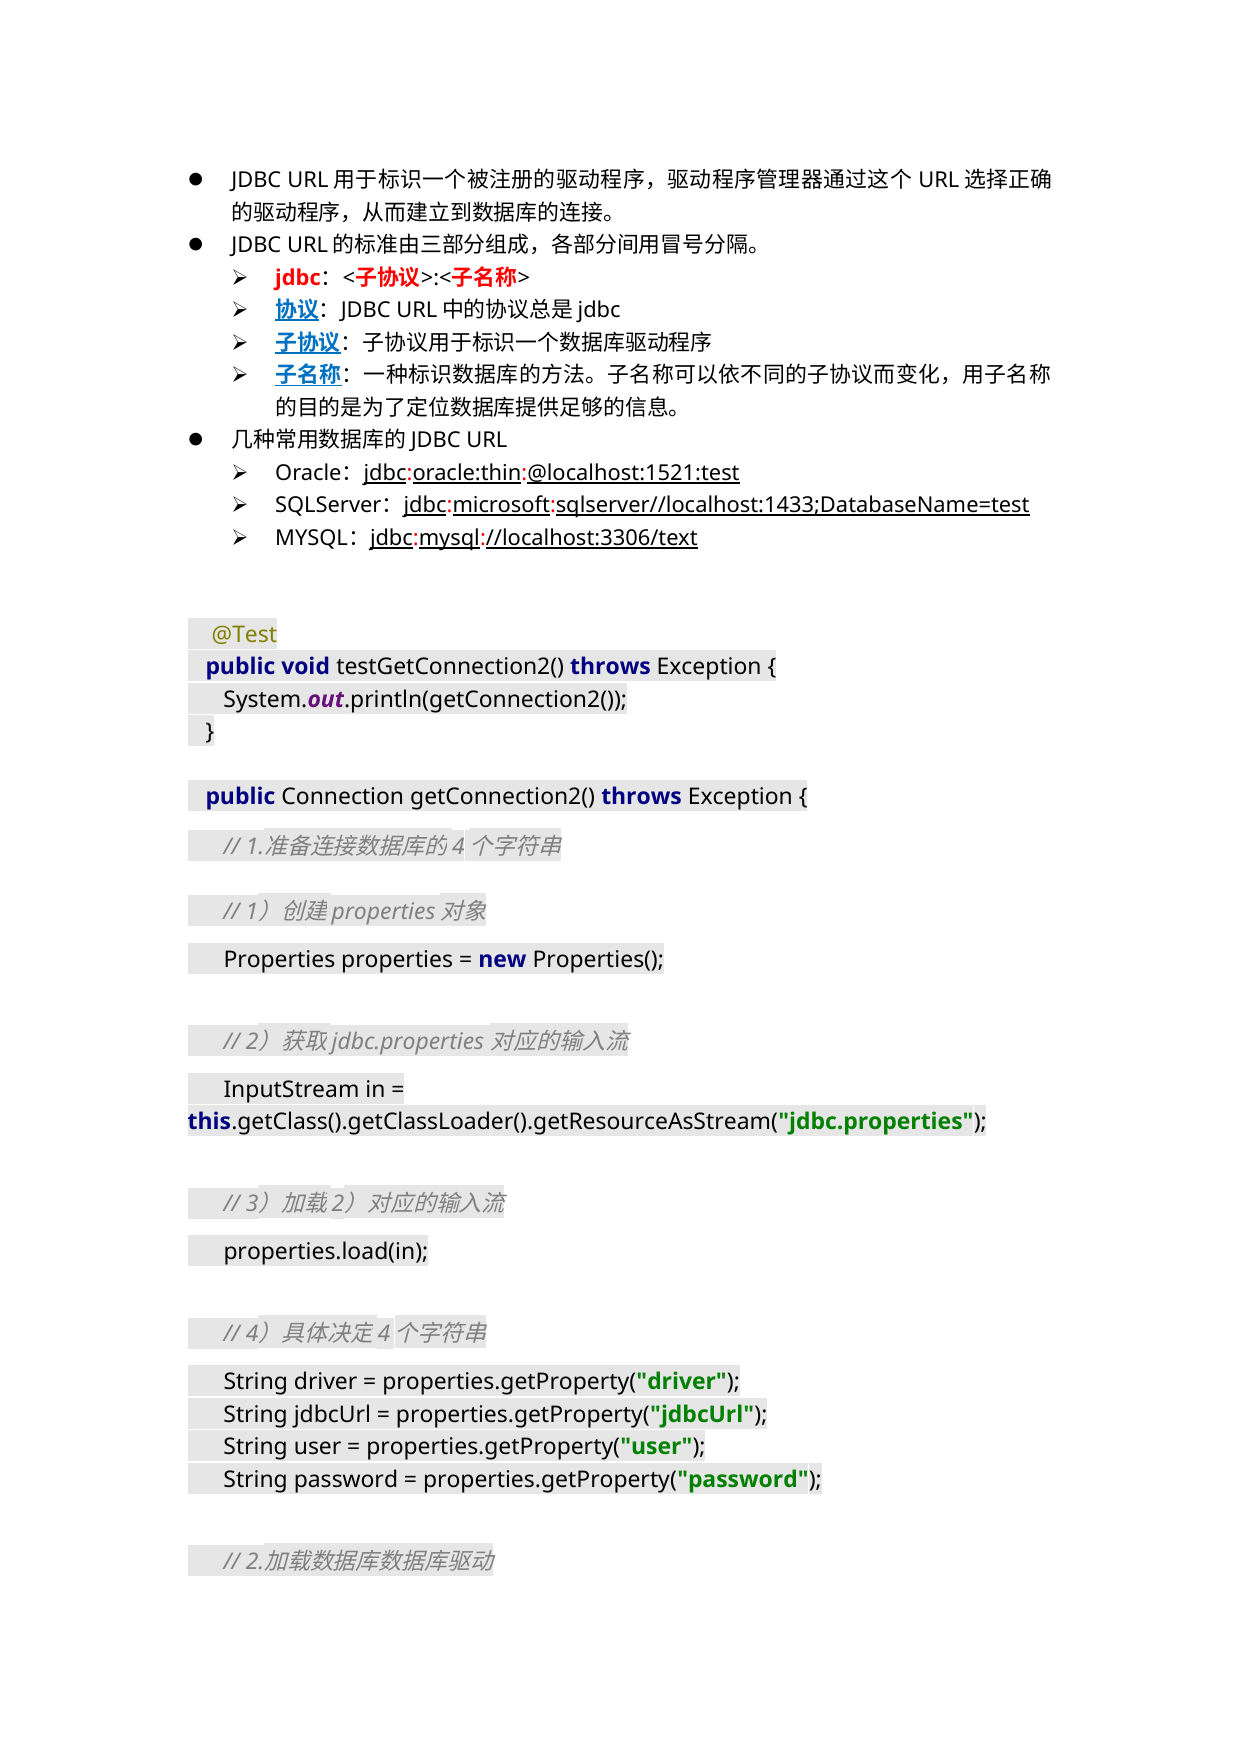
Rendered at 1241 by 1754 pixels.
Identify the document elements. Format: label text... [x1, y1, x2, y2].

list Oracle：jdbc:oracle:thin:@localhost:1521:test [231, 454, 1053, 487]
list JDBC URL的标准由三部分组成，各部分间用冒号分隔。 [187, 227, 1053, 259]
list 几种常用数据库的JDBC URL [187, 422, 1053, 454]
list 子协议：子协议用于标识一个数据库驱动程序 [231, 324, 1053, 357]
list jdbc：<子协议>:<子名称> [231, 259, 1053, 292]
list SQLServer：jdbc:microsoft:sqlserver//localhost:1433;DatabaseName=test [231, 487, 1053, 519]
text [187, 617, 1053, 1592]
list 协议：JDBC URL中的协议总是jdbc [231, 292, 1053, 324]
list JDBC URL用于标识一个被注册的驱动程序，驱动程序管理器通过这个URL选择正确的驱动程序，从而建立到数据库的连接。 [187, 162, 1053, 227]
list MYSQL：jdbc:mysql://localhost:3306/text [231, 519, 1053, 552]
list 子名称：一种标识数据库的方法。子名称可以依不同的子协议而变化，用子名称的目的是为了定位数据库提供足够的信息。 [231, 357, 1053, 422]
